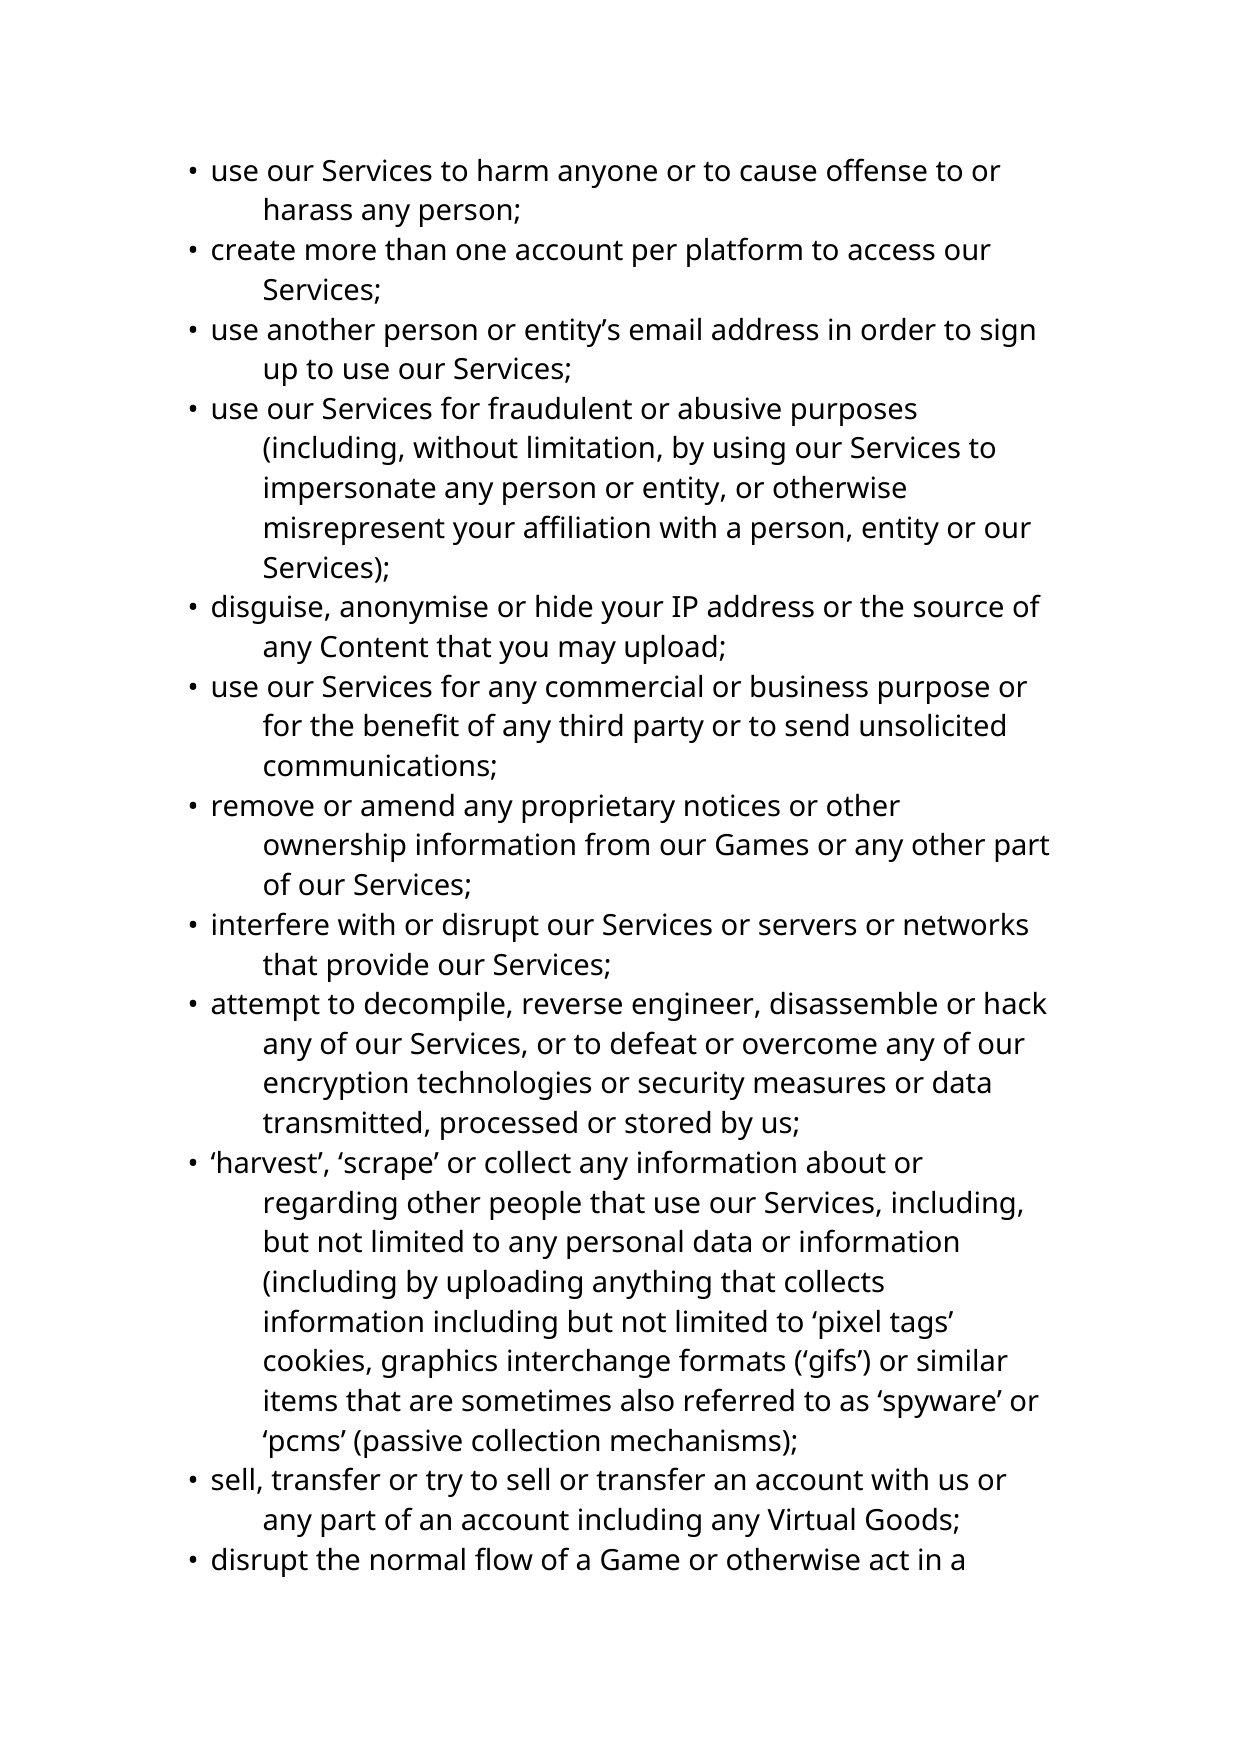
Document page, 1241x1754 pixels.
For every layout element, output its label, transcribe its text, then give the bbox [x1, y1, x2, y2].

list use our Services for fraudulent or abusive purposes (including, without limitation, by using our Services to impersonate any person or entity, or otherwise misrepresent your affiliation with a person, entity or our Services); [187, 388, 1053, 587]
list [187, 1539, 1053, 1579]
list attempt to decompile, reverse engineer, disassemble or hack any of our Services, or to defeat or overcome any of our encryption technologies or security measures or data transmitted, processed or stored by us; [187, 983, 1053, 1142]
list use our Services for any commercial or business purpose or for the benefit of any third party or to send unsolicited communications; [187, 666, 1053, 785]
list remove or amend any proprietary notices or other ownership information from our Games or any other part of our Services; [187, 785, 1053, 904]
list ‘harvest’, ‘scrape’ or collect any information about or regarding other people that use our Services, including, but not limited to any personal data or information (including by uploading anything that collects information including but not limited to ‘pixel tags’ cookies, graphics interchange formats (‘gifs’) or similar items that are sometimes also referred to as ‘spyware’ or ‘pcms’ (passive collection mechanisms); [187, 1142, 1053, 1460]
list use another person or entity’s email address in order to sign up to use our Services; [187, 309, 1053, 388]
list create more than one account per platform to access our Services; [187, 229, 1053, 309]
list disguise, anonymise or hide your IP address or the source of any Content that you may upload; [187, 587, 1053, 666]
list interfere with or disrupt our Services or servers or networks that provide our Services; [187, 904, 1053, 983]
list use our Services to harm anyone or to cause offense to or harass any person; [187, 150, 1053, 229]
list sell, transfer or try to sell or transfer an account with us or any part of an account including any Virtual Goods; [187, 1460, 1053, 1539]
